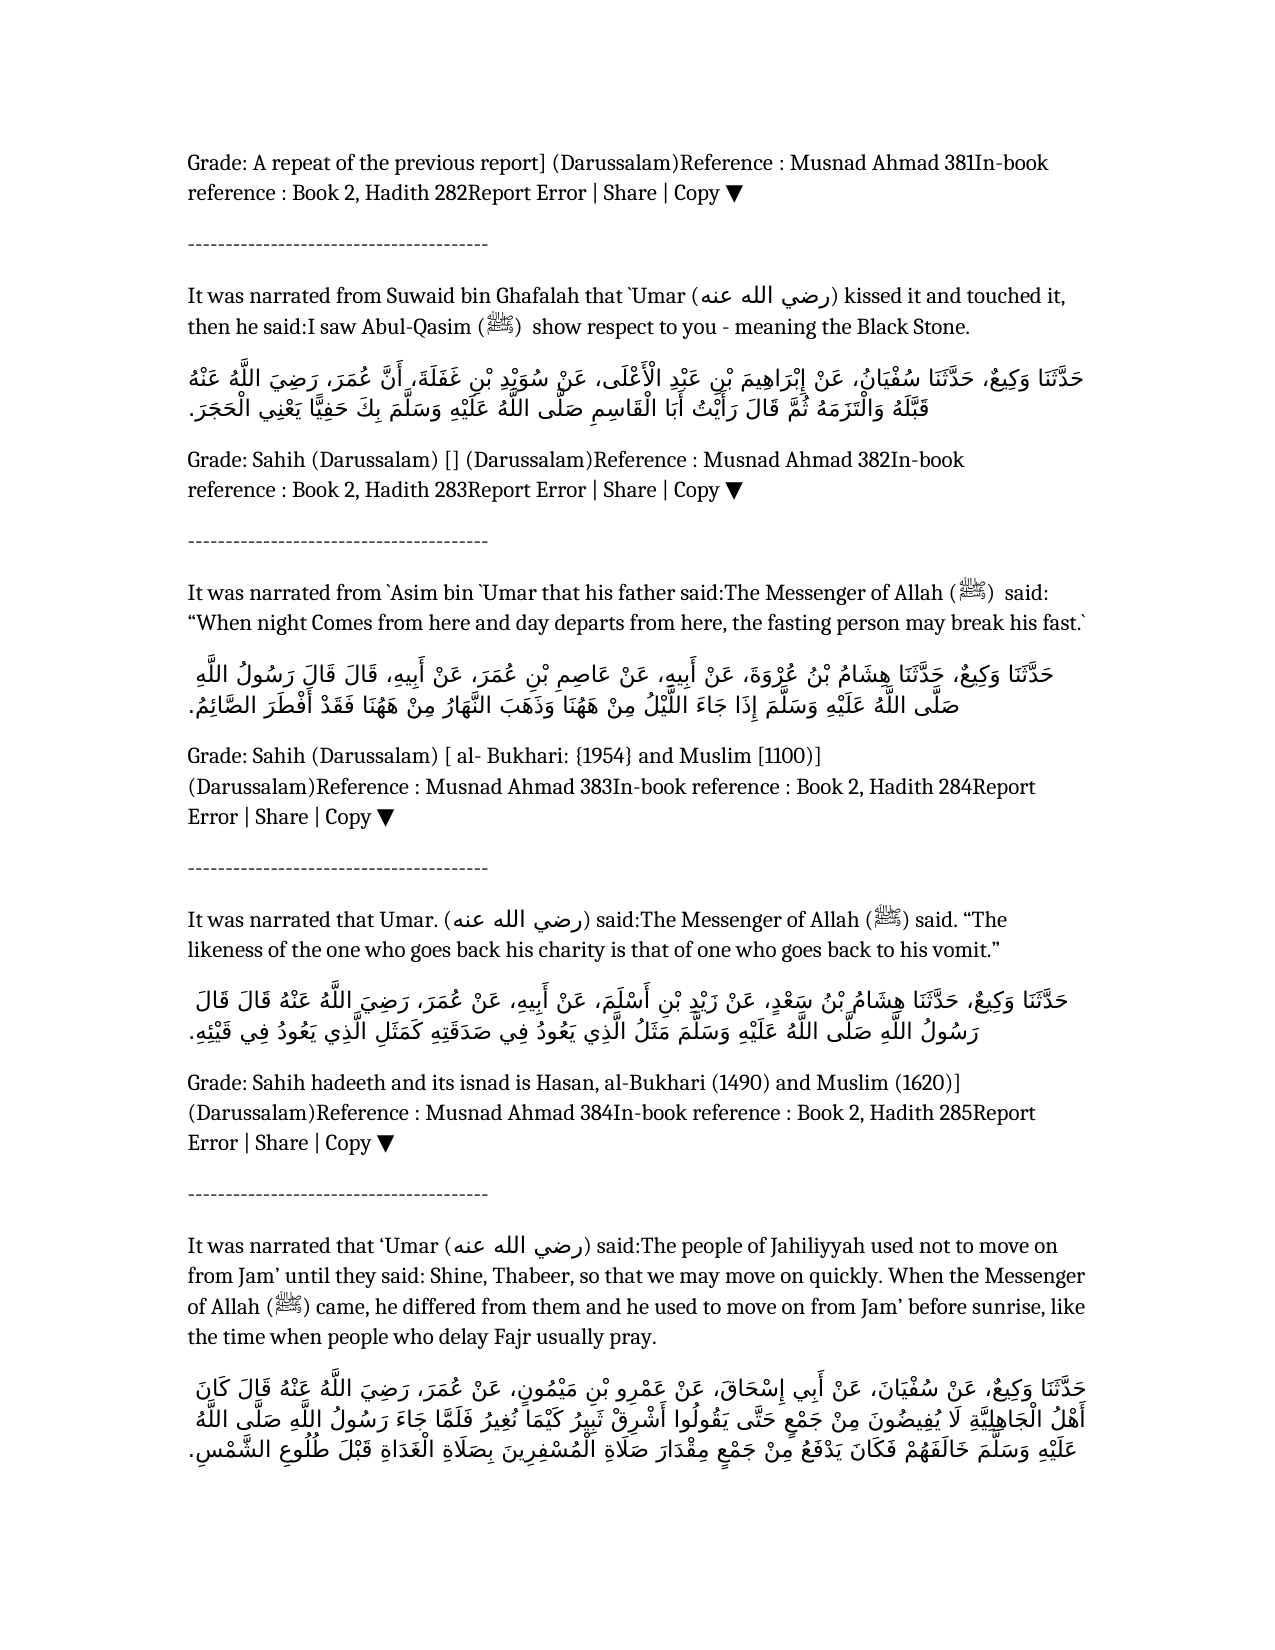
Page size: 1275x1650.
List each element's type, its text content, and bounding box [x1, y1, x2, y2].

text ---------------------------------------- [187, 855, 1087, 881]
text حَدَّثَنَا وَكِيعٌ، حَدَّثَنَا هِشَامُ بْنُ سَعْدٍ، عَنْ زَيْدِ بْنِ أَسْلَمَ، عَنْ أَبِيهِ، عَنْ عُمَرَ، رَضِيَ اللَّهُ عَنْهُ قَالَ قَالَ رَسُولُ اللَّهِ صَلَّى اللَّهُ عَلَيْهِ وَسَلَّمَ مَثَلُ الَّذِي يَعُودُ فِي صَدَقَتِهِ كَمَثَلِ الَّذِي يَعُودُ فِي قَيْئِهِ‏.‏ [187, 988, 1087, 1045]
text ---------------------------------------- [187, 1181, 1087, 1207]
text حَدَّثَنَا وَكِيعٌ، حَدَّثَنَا سُفْيَانُ، عَنْ إِبْرَاهِيمَ بْنِ عَبْدِ الْأَعْلَى، عَنْ سُوَيْدِ بْنِ غَفَلَةَ، أَنَّ عُمَرَ، رَضِيَ اللَّهُ عَنْهُ قَبَّلَهُ وَالْتَزَمَهُ ثُمَّ قَالَ رَأَيْتُ أَبَا الْقَاسِمِ صَلَّى اللَّهُ عَلَيْهِ وَسَلَّمَ بِكَ حَفِيًّا يَعْنِي الْحَجَرَ‏.‏ [187, 365, 1087, 422]
text Grade: Sahih (Darussalam) [ al- Bukhari: {1954} and Muslim [1100)] (Darussalam)Reference : Musnad Ahmad 383In-book reference : Book 2, Hadith 284Report Error | Share | Copy ▼ [187, 743, 1087, 830]
text حَدَّثَنَا وَكِيعٌ، عَنْ سُفْيَانَ، عَنْ أَبِي إِسْحَاقَ، عَنْ عَمْرِو بْنِ مَيْمُونٍ، عَنْ عُمَرَ، رَضِيَ اللَّهُ عَنْهُ قَالَ كَانَ أَهْلُ الْجَاهِلِيَّةِ لَا يُفِيضُونَ مِنْ جَمْعٍ حَتَّى يَقُولُوا أَشْرِقْ ثَبِيرُ كَيْمَا نُغِيرُ فَلَمَّا جَاءَ رَسُولُ اللَّهِ صَلَّى اللَّهُ عَلَيْهِ وَسَلَّمَ خَالَفَهُمْ فَكَانَ يَدْفَعُ مِنْ جَمْعٍ مِقْدَارَ صَلَاةِ الْمُسْفِرِينَ بِصَلَاةِ الْغَدَاةِ قَبْلَ طُلُوعِ الشَّمْسِ‏.‏ [187, 1375, 1087, 1463]
text ---------------------------------------- [187, 528, 1087, 554]
text ---------------------------------------- [187, 231, 1087, 258]
text It was narrated that Umar. (رضي الله عنه) said:The Messenger of Allah (ﷺ) said. “The likeness of the one who goes back his charity is that of one who goes back to his vomit.” [187, 906, 1087, 963]
text Grade: Sahih hadeeth and its isnad is Hasan, al-Bukhari (1490) and Muslim (1620)] (Darussalam)Reference : Musnad Ahmad 384In-book reference : Book 2, Hadith 285Report Error | Share | Copy ▼ [187, 1070, 1087, 1156]
text Grade: Sahih (Darussalam) [] (Darussalam)Reference : Musnad Ahmad 382In-book reference : Book 2, Hadith 283Report Error | Share | Copy ▼ [187, 447, 1087, 503]
text حَدَّثَنَا وَكِيعٌ، حَدَّثَنَا هِشَامُ بْنُ عُرْوَةَ، عَنْ أَبِيهِ، عَنْ عَاصِمِ بْنِ عُمَرَ، عَنْ أَبِيهِ، قَالَ قَالَ رَسُولُ اللَّهِ صَلَّى اللَّهُ عَلَيْهِ وَسَلَّمَ إِذَا جَاءَ اللَّيْلُ مِنْ هَهُنَا وَذَهَبَ النَّهَارُ مِنْ هَهُنَا فَقَدْ أَفْطَرَ الصَّائِمُ‏.‏ [187, 661, 1087, 718]
text Grade: A repeat of the previous report] (Darussalam)Reference : Musnad Ahmad 381In-book reference : Book 2, Hadith 282Report Error | Share | Copy ▼ [187, 150, 1087, 207]
text It was narrated from Suwaid bin Ghafalah that `Umar (رضي الله عنه) kissed it and touched it, then he said:I saw Abul-Qasim (ﷺ) show respect to you - meaning the Black Stone. [187, 282, 1087, 340]
text It was narrated that ‘Umar (رضي الله عنه) said:The people of Jahiliyyah used not to move on from Jam’ until they said: Shine, Thabeer, so that we may move on quickly. When the Messenger of Allah (ﷺ) came, he differed from them and he used to move on from Jam’ before sunrise, like the time when people who delay Fajr usually pray. [187, 1232, 1087, 1350]
text It was narrated from `Asim bin `Umar that his father said:The Messenger of Allah (ﷺ) said: “When night Comes from here and day departs from here, the fasting person may break his fast.` [187, 579, 1087, 636]
